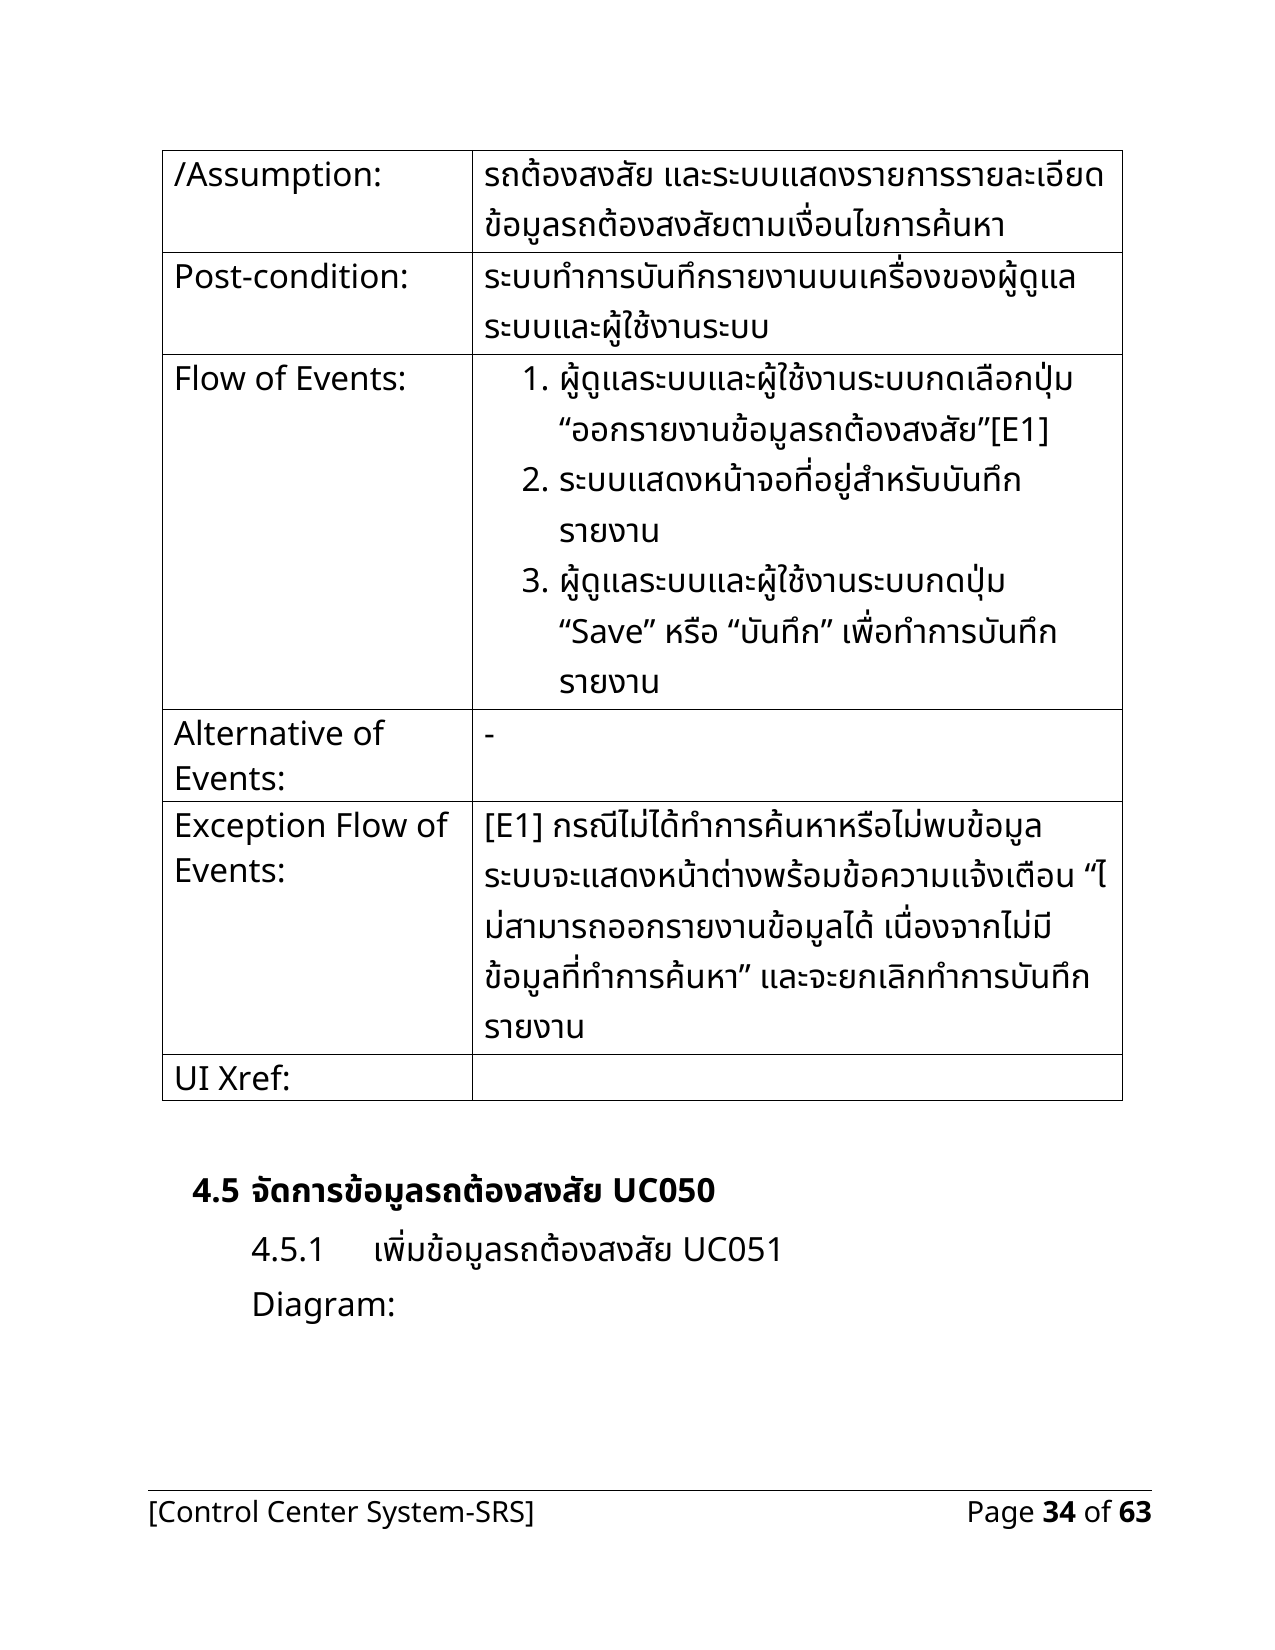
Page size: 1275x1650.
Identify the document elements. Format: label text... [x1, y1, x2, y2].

table_cell ผู้ดูแลระบบและผู้ใช้งานระบบกดเลือกปุ่ม “ออกรายงานข้อมูลรถต้องสงสัย”[E1] ระบบแสดงหน้าจอที่อยู่สำหรับบันทึกรายงาน ผู้ดูแลระบบและผู้ใช้งานระบบกดปุ่ม “Save” หรือ “บันทึก” เพื่อทำการบันทึกรายงาน [473, 355, 1122, 709]
table_cell Alternative of Events: [163, 710, 472, 801]
table_cell Flow of Events: [163, 355, 472, 709]
table_cell - [473, 710, 1122, 801]
text Diagram: [176, 1280, 1152, 1326]
table_cell [473, 1055, 1122, 1100]
subtitle เพิ่มข้อมูลรถต้องสงสัย UC051 [251, 1226, 1152, 1276]
subtitle จัดการข้อมูลรถต้องสงสัย UC050 [192, 1167, 1152, 1218]
table_cell UI Xref: [163, 1055, 472, 1100]
table_cell [E1] กรณีไม่ได้ทำการค้นหาหรือไม่พบข้อมูล ระบบจะแสดงหน้าต่างพร้อมข้อความแจ้งเตือน “ไม่สามารถออกรายงานข้อมูลได้ เนื่องจากไม่มีข้อมูลที่ทำการค้นหา” และจะยกเลิกทำการบันทึกรายงาน [473, 802, 1122, 1054]
table_cell Post-condition: [163, 253, 472, 354]
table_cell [473, 151, 1122, 252]
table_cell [163, 151, 472, 252]
table_cell ระบบทำการบันทึกรายงานบนเครื่องของผู้ดูแลระบบและผู้ใช้งานระบบ [473, 253, 1122, 354]
table_cell Exception Flow of Events: [163, 802, 472, 1054]
